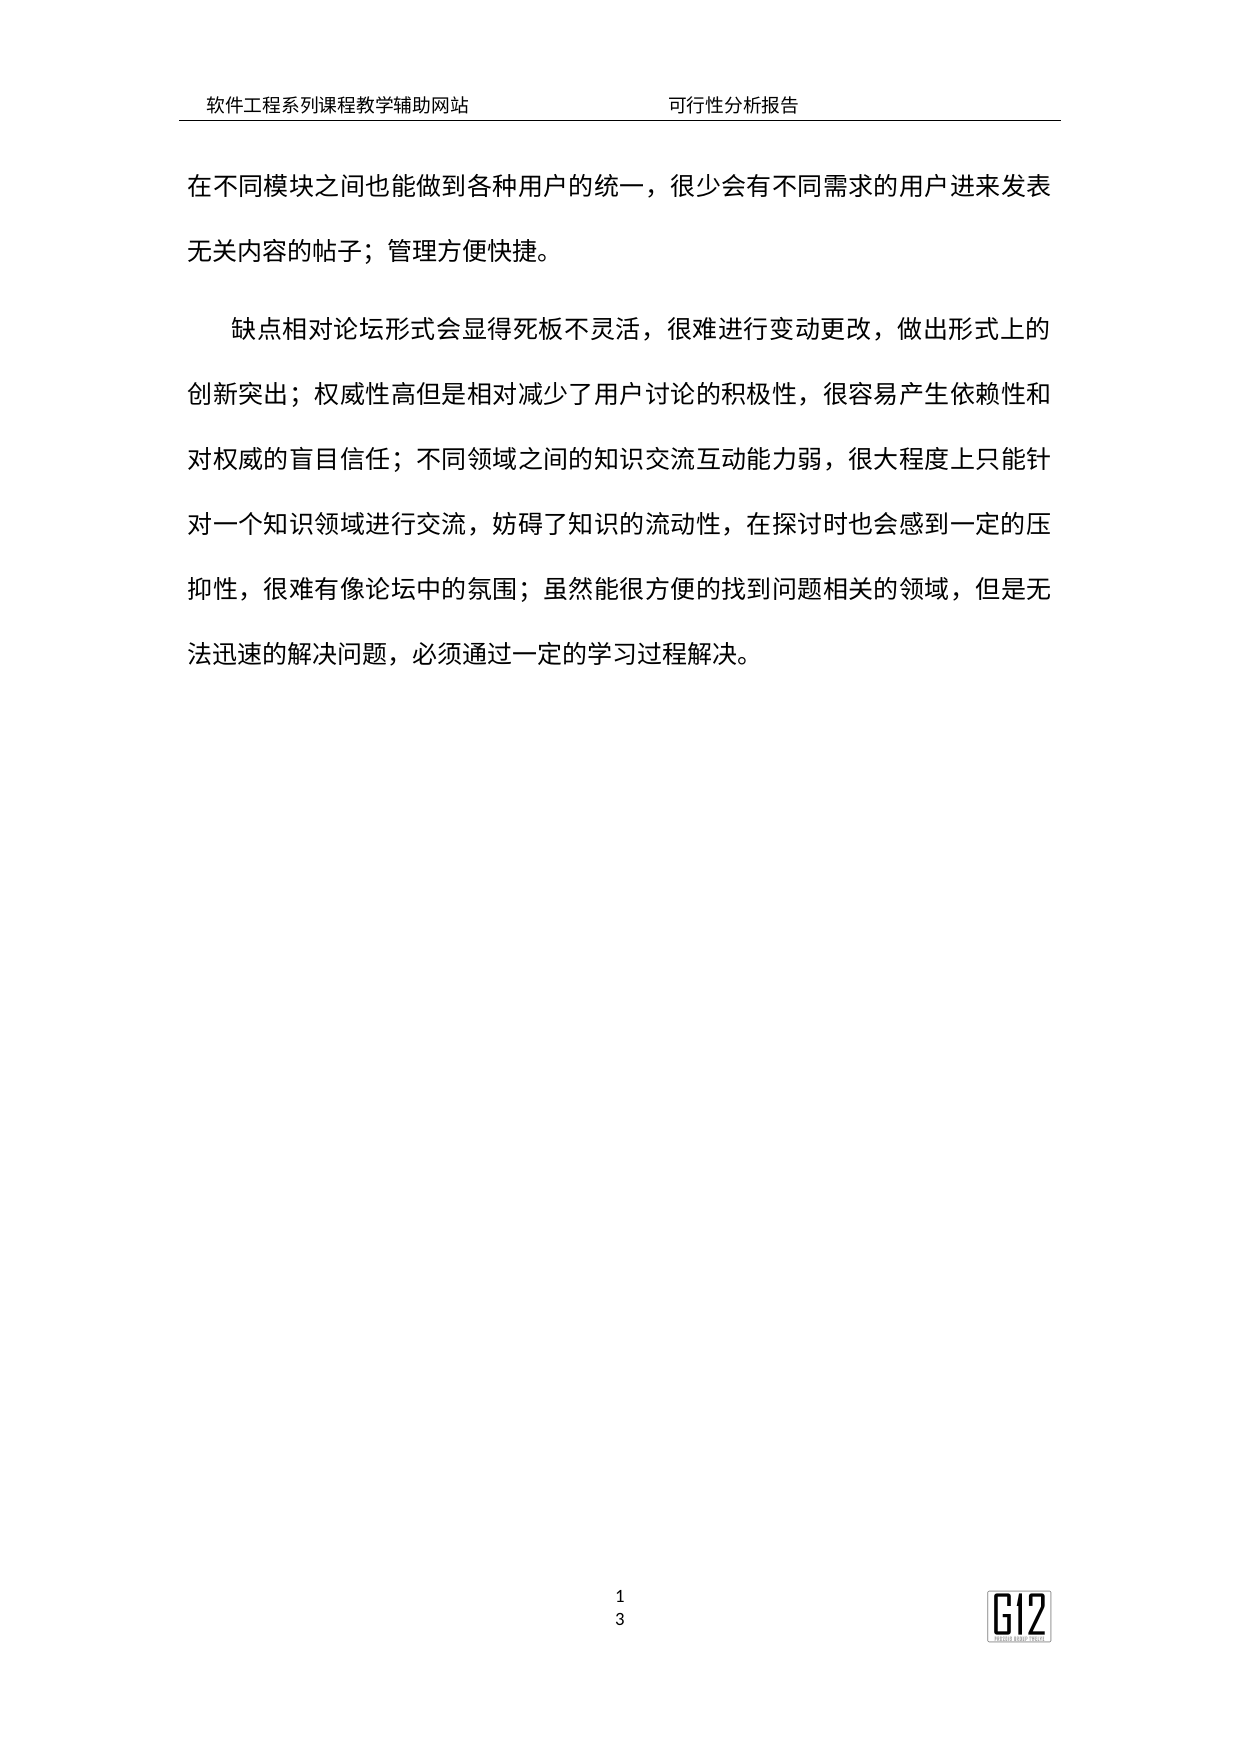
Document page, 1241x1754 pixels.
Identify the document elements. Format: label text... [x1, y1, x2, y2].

text 如mooc形式的优点是界面清晰明确，以课程专业分类，方便用户查找想要的内容；并有权威讲师进行课程讲解，对想从头开始的人学习知识非常有帮助；在不同模块之间也能做到各种用户的统一，很少会有不同需求的用户进来发表无关内容的帖子；管理方便快捷。 [187, 152, 1053, 282]
picture [986, 1584, 1053, 1651]
text 缺点相对论坛形式会显得死板不灵活，很难进行变动更改，做出形式上的创新突出；权威性高但是相对减少了用户讨论的积极性，很容易产生依赖性和对权威的盲目信任；不同领域之间的知识交流互动能力弱，很大程度上只能针对一个知识领域进行交流，妨碍了知识的流动性，在探讨时也会感到一定的压抑性，很难有像论坛中的氛围；虽然能很方便的找到问题相关的领域，但是无法迅速的解决问题，必须通过一定的学习过程解决。 [187, 295, 1053, 685]
